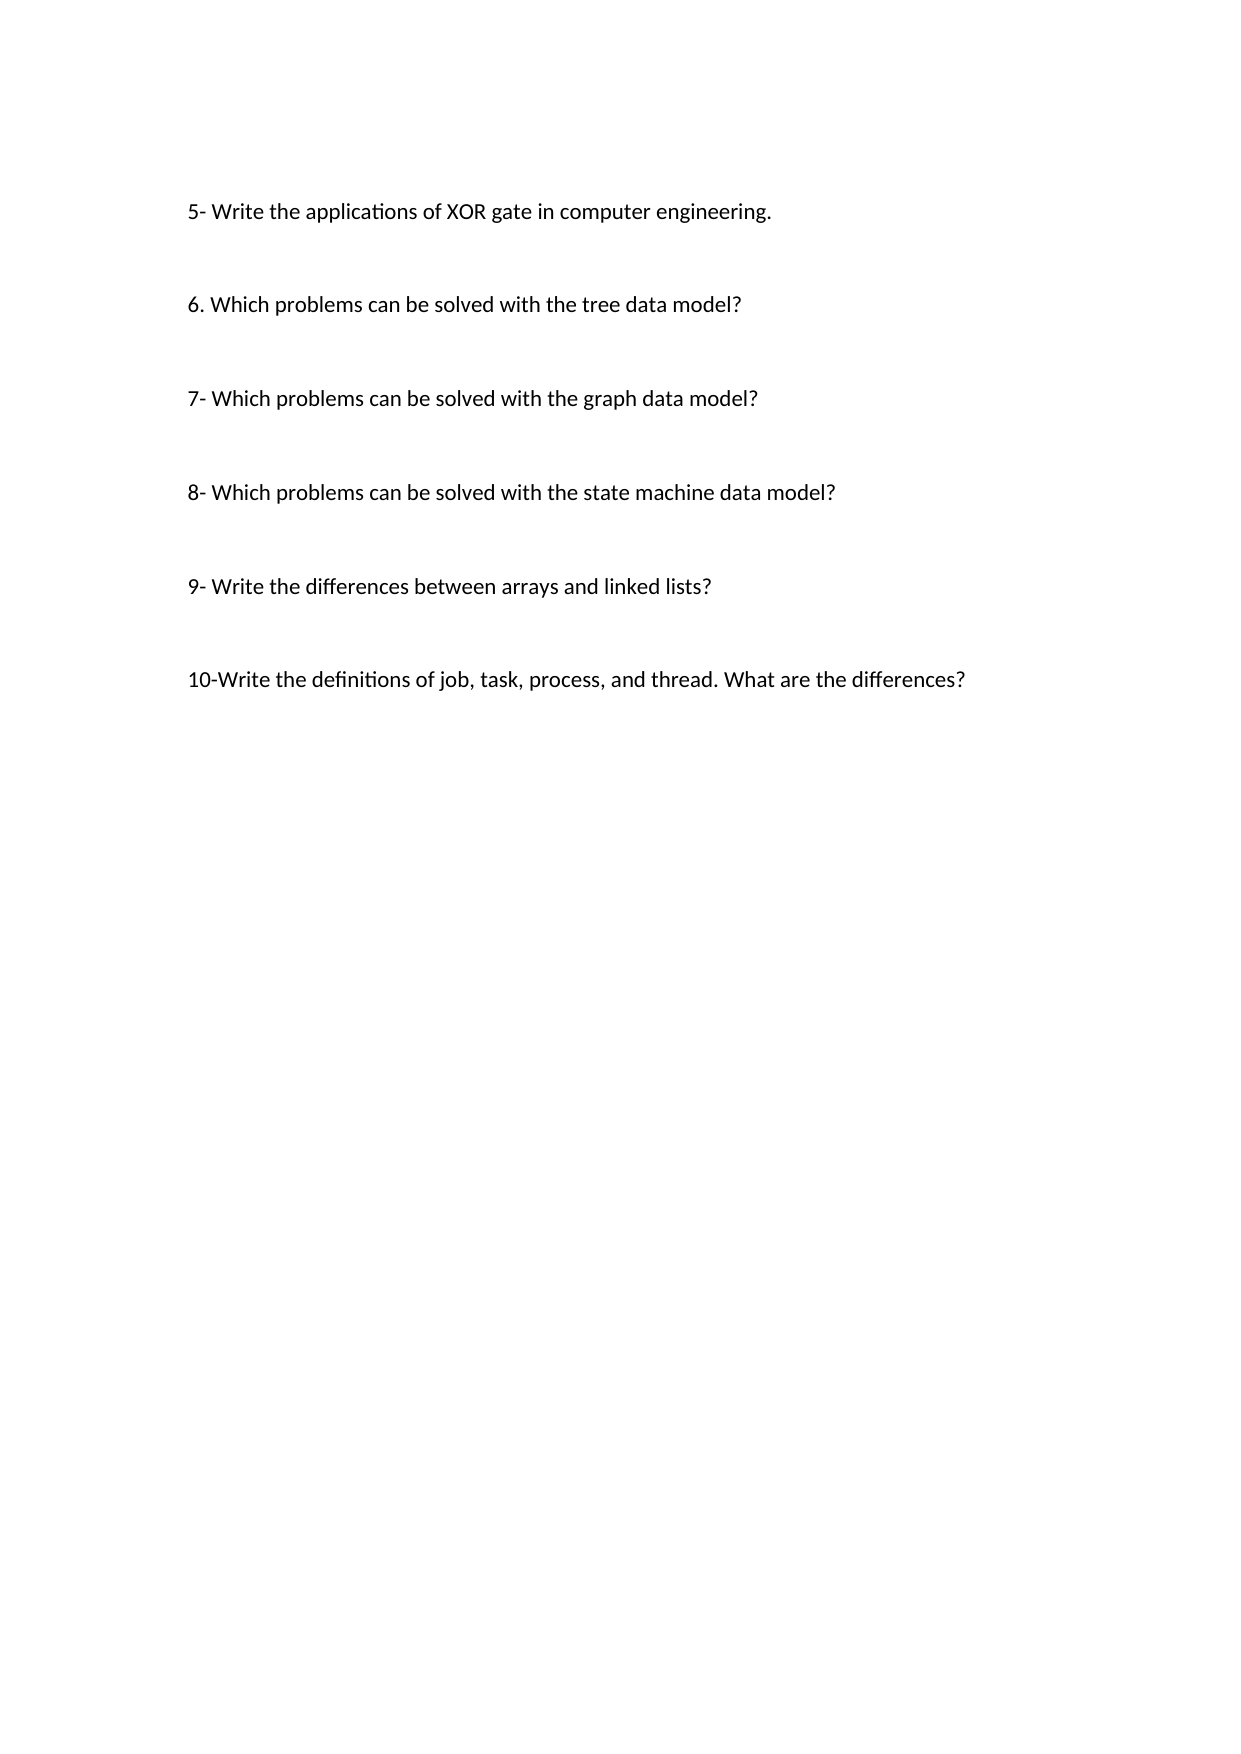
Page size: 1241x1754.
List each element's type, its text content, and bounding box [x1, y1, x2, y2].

text 8- Which problems can be solved with the state machine data model? [187, 478, 1053, 506]
text 10-Write the definitions of job, task, process, and thread. What are the differences? [187, 666, 1053, 694]
text 7- Which problems can be solved with the graph data model? [187, 384, 1053, 412]
text 9- Write the differences between arrays and linked lists? [187, 572, 1053, 600]
text 5- Write the applications of XOR gate in computer engineering. [187, 197, 1053, 225]
text 6. Which problems can be solved with the tree data model? [187, 291, 1053, 319]
